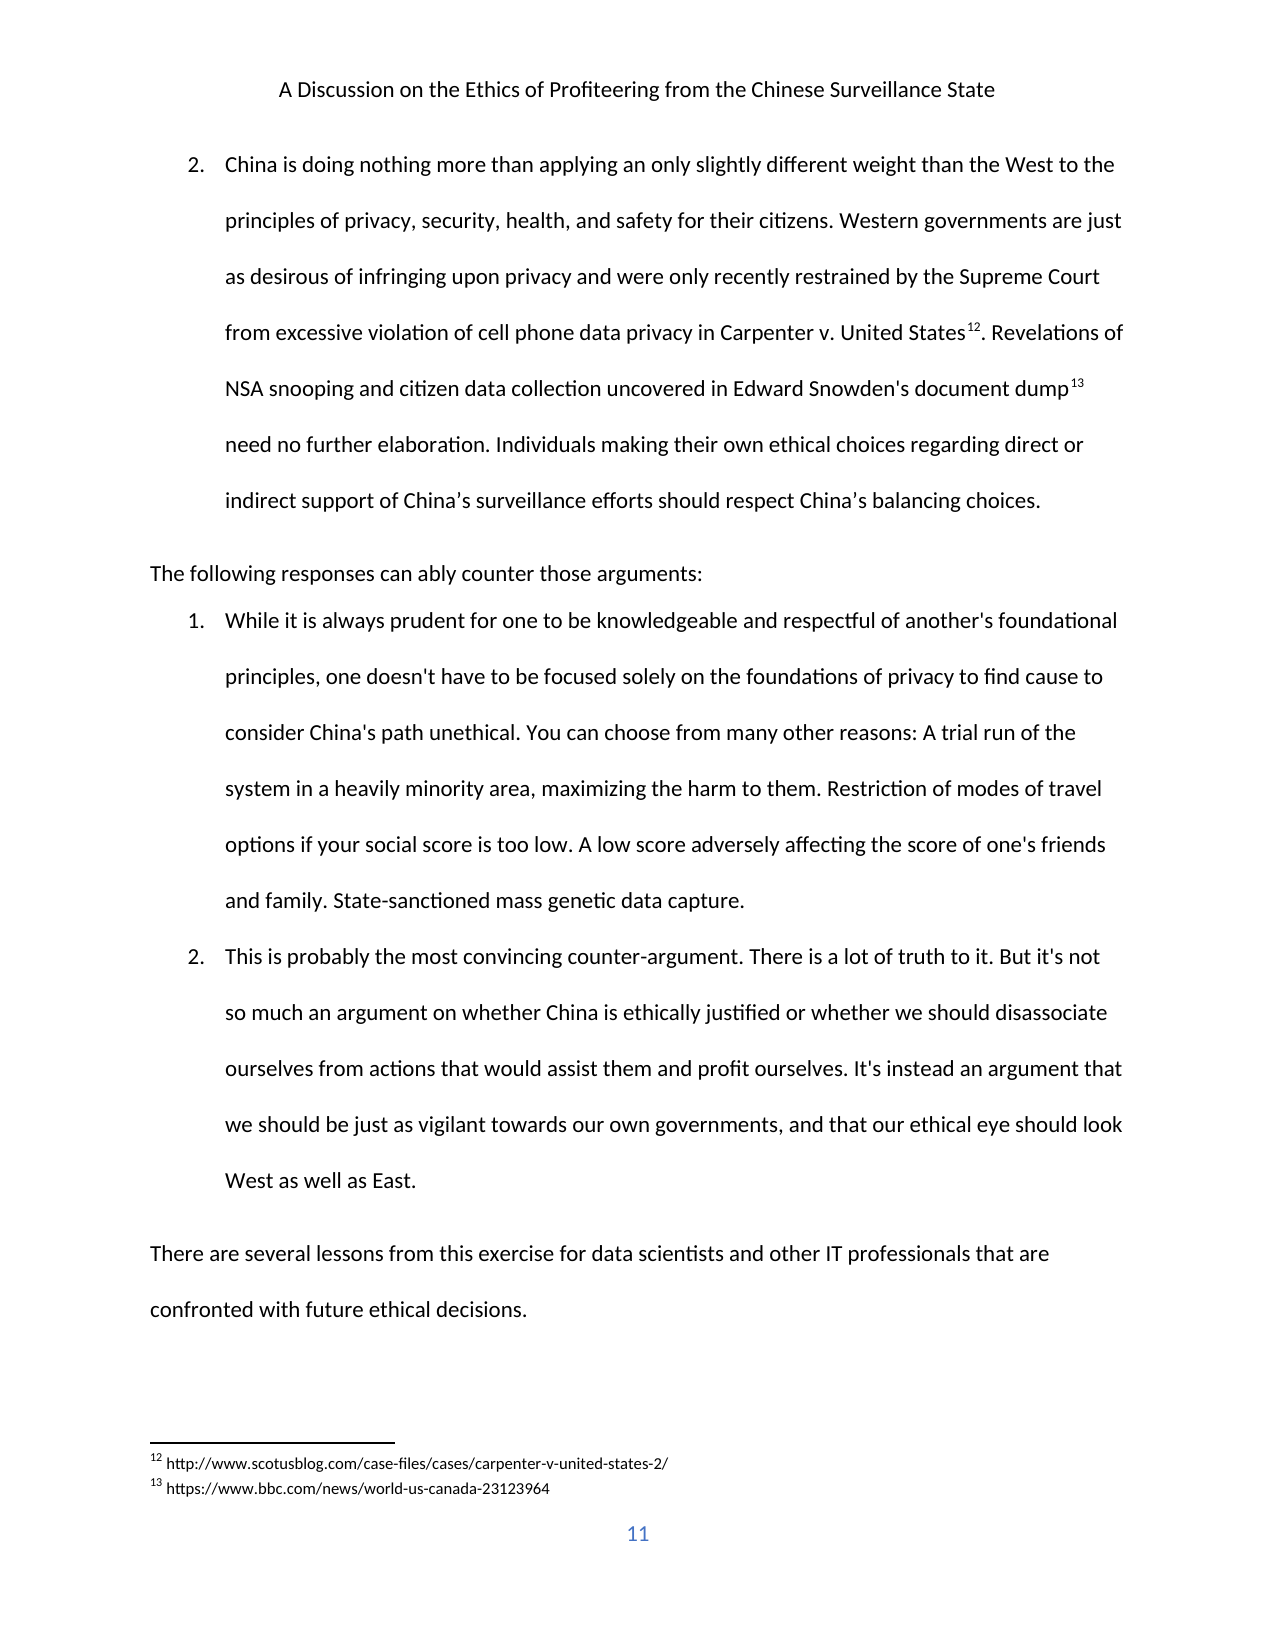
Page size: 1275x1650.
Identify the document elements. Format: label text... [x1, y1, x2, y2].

list This is probably the most convincing counter-argument. There is a lot of truth to it. But it's not so much an argument on whether China is ethically justified or whether we should disassociate ourselves from actions that would assist them and profit ourselves. It's instead an argument that we should be just as vigilant towards our own governments, and that our ethical eye should look West as well as East. [187, 942, 1125, 1194]
text There are several lessons from this exercise for data scientists and other IT professionals that are confronted with future ethical decisions. [150, 1239, 1125, 1323]
list China is doing nothing more than applying an only slightly different weight than the West to the principles of privacy, security, health, and safety for their citizens. Western governments are just as desirous of infringing upon privacy and were only recently restrained by the Supreme Court from excessive violation of cell phone data privacy in Carpenter v. United States. Revelations of NSA snooping and citizen data collection uncovered in Edward Snowden's document dump need no further elaboration. Individuals making their own ethical choices regarding direct or indirect support of China’s surveillance efforts should respect China’s balancing choices. [187, 150, 1125, 514]
list While it is always prudent for one to be knowledgeable and respectful of another's foundational principles, one doesn't have to be focused solely on the foundations of privacy to find cause to consider China's path unethical. You can choose from many other reasons: A trial run of the system in a heavily minority area, maximizing the harm to them. Restriction of modes of travel options if your social score is too low. A low score adversely affecting the score of one's friends and family. State-sanctioned mass genetic data capture. [187, 606, 1125, 914]
text The following responses can ably counter those arguments: [150, 559, 1125, 587]
